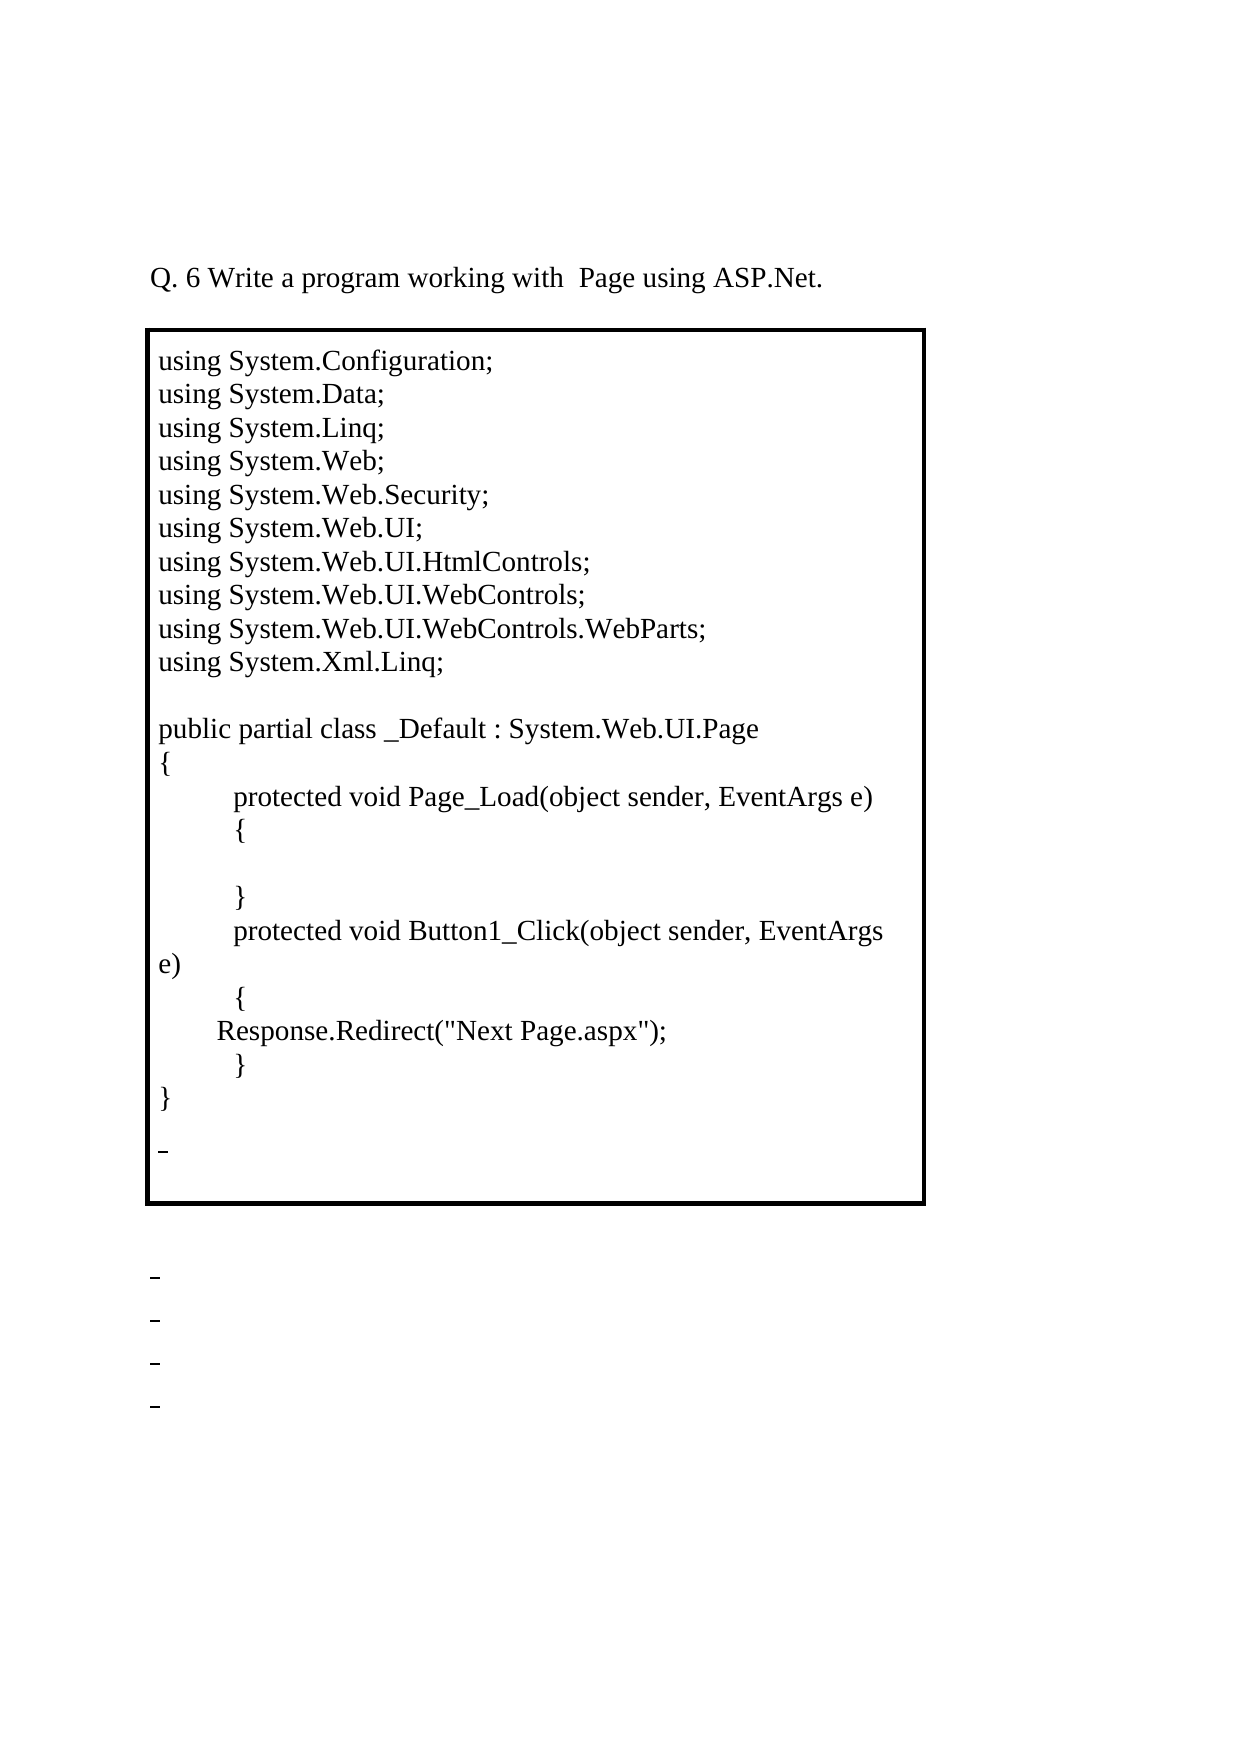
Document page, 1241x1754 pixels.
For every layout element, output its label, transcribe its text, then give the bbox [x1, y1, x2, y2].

text Q. 6 Write a program working with Page using ASP.Net. [150, 261, 1090, 294]
table_header using System.Configuration; using System.Data; using System.Linq; using System.Web; using System.Web.Security; using System.Web.UI; using System.Web.UI.HtmlControls; using System.Web.UI.WebControls; using System.Web.UI.WebControls.WebParts; using System.Xml.Linq; public partial class _Default : System.Web.UI.Page { protected void Page_Load(object sender, EventArgs e) { } protected void Button1_Click(object sender, EventArgs e) { Response.Redirect("Next Page.aspx"); } } [150, 332, 922, 1201]
